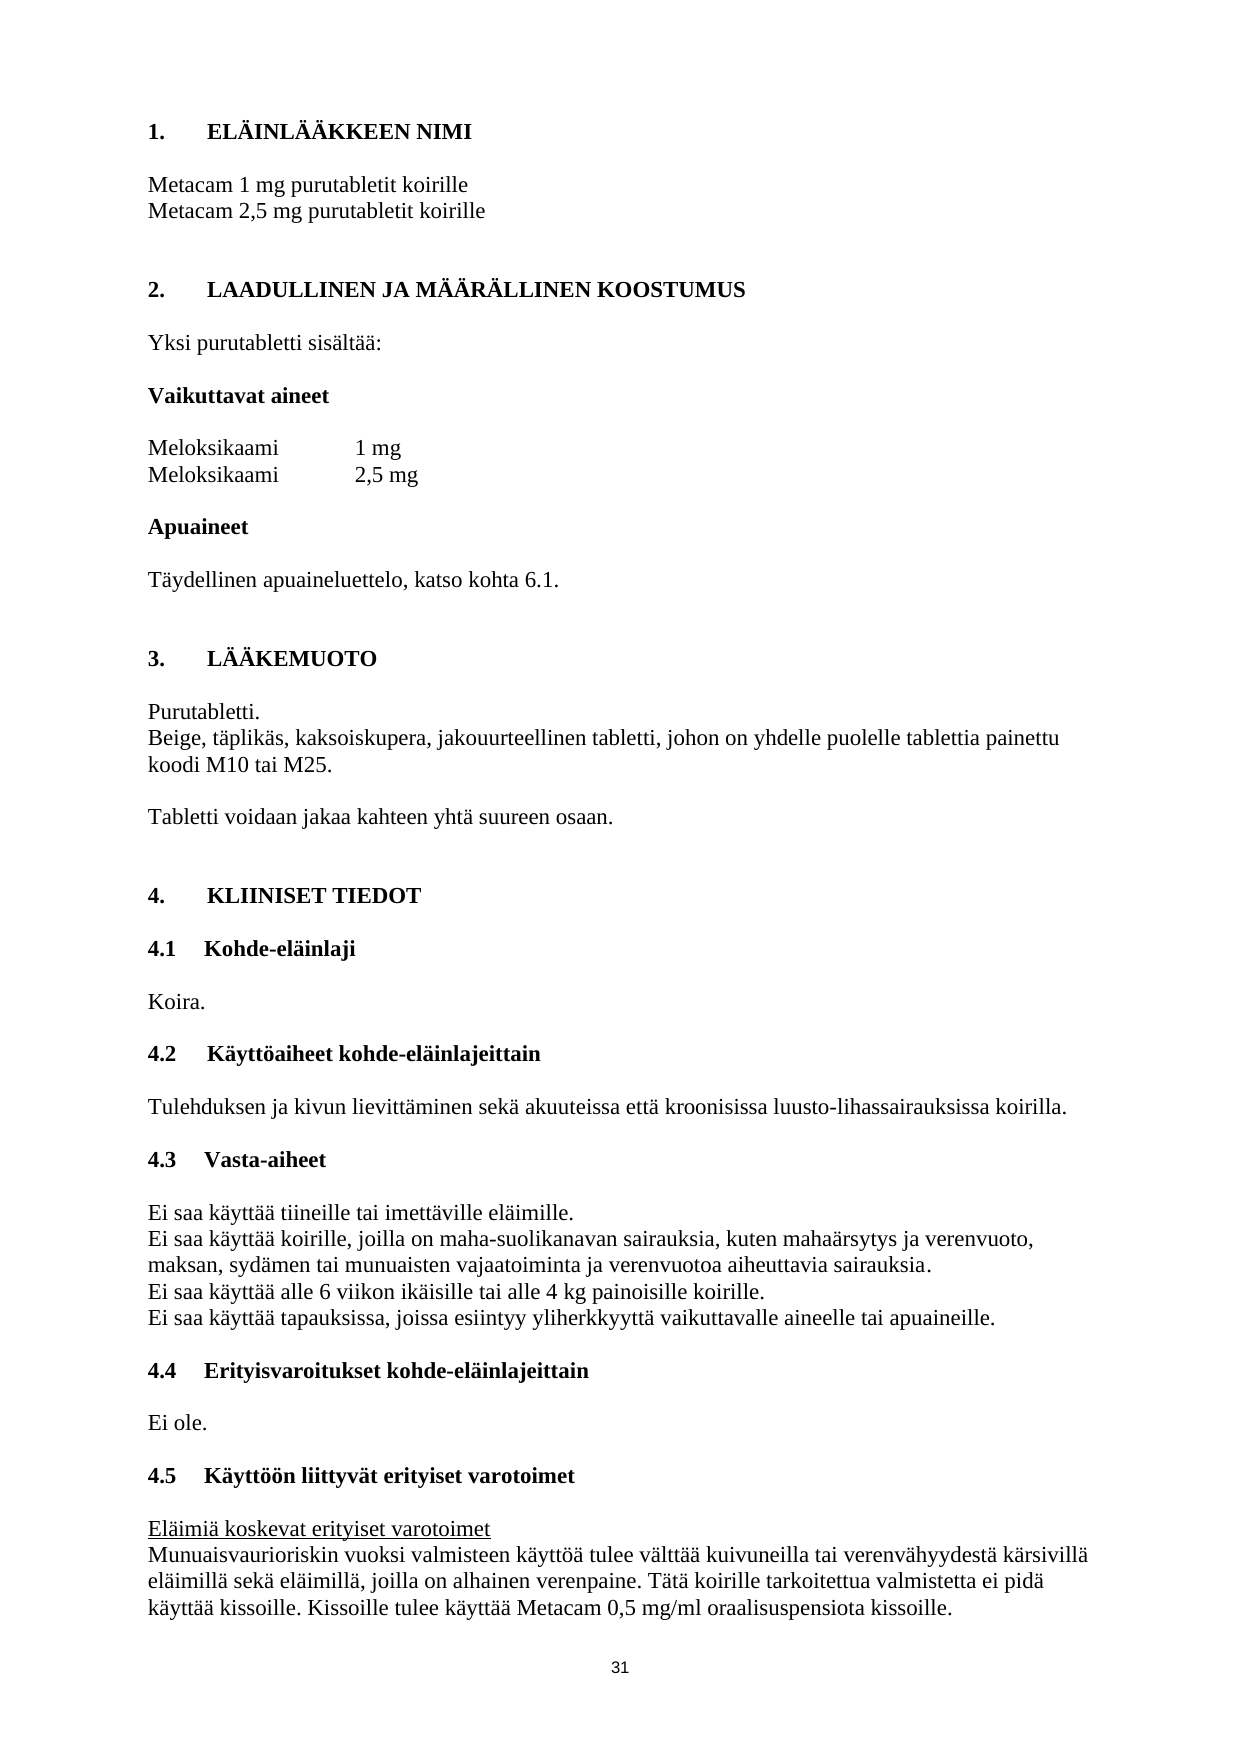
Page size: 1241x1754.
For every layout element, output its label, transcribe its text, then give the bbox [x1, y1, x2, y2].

text Metacam 2,5 mg purutabletit koirille [148, 197, 1092, 223]
text Ei saa käyttää koirille, joilla on maha-suolikanavan sairauksia, kuten mahaärsytys ja verenvuoto, maksan, sydämen tai munuaisten vajaatoiminta ja verenvuotoa aiheuttavia sairauksia. [148, 1225, 1092, 1278]
text 4. KLIINISET TIEDOT [148, 882, 1092, 909]
text Meloksikaami 1 mg [148, 434, 1092, 461]
text Ei saa käyttää tapauksissa, joissa esiintyy yliherkkyyttä vaikuttavalle aineelle tai apuaineille. [148, 1304, 1092, 1330]
text 4.2 Käyttöaiheet kohde-eläinlajeittain [148, 1041, 1092, 1067]
text Apuaineet [148, 513, 1092, 540]
list Purutabletti. [148, 698, 1092, 724]
text Meloksikaami 2,5 mg [148, 461, 1092, 487]
text Vaikuttavat aineet [148, 382, 1092, 408]
text Tabletti voidaan jakaa kahteen yhtä suureen osaan. [148, 803, 1092, 830]
text Ei saa käyttää alle 6 viikon ikäisille tai alle 4 kg painoisille koirille. [148, 1278, 1092, 1304]
text Tulehduksen ja kivun lievittäminen sekä akuuteissa että kroonisissa luusto-lihassairauksissa koirilla. [148, 1093, 1092, 1119]
text 2. LAADULLINEN JA MÄÄRÄLLINEN KOOSTUMUS [148, 276, 1092, 303]
text 4.1 Kohde-eläinlaji [148, 935, 1092, 961]
text 3. LÄÄKEMUOTO [148, 645, 1092, 672]
text Munuaisvaurioriskin vuoksi valmisteen käyttöä tulee välttää kuivuneilla tai verenvähyydestä kärsivillä eläimillä sekä eläimillä, joilla on alhainen verenpaine. Tätä koirille tarkoitettua valmistetta ei pidä käyttää kissoille. Kissoille tulee käyttää Metacam 0,5 mg/ml oraalisuspensiota kissoille. [148, 1541, 1092, 1620]
text 4.5 Käyttöön liittyvät erityiset varotoimet [148, 1462, 1092, 1488]
text Eläimiä koskevat erityiset varotoimet [148, 1515, 1092, 1541]
text Yksi purutabletti sisältää: [148, 329, 1092, 355]
text 1. ELÄINLÄÄKKEEN NIMI [148, 118, 1092, 144]
text Ei ole. [148, 1409, 1092, 1436]
text Ei saa käyttää tiineille tai imettäville eläimille. [148, 1199, 1092, 1225]
text 4.4 Erityisvaroitukset kohde-eläinlajeittain [148, 1357, 1092, 1383]
text Beige, täplikäs, kaksoiskupera, jakouurteellinen tabletti, johon on yhdelle puolelle tablettia painettu koodi M10 tai M25. [148, 724, 1092, 777]
text Täydellinen apuaineluettelo, katso kohta 6.1. [148, 566, 1092, 592]
text Koira. [148, 988, 1092, 1014]
text 4.3 Vasta-aiheet [148, 1146, 1092, 1172]
text Metacam 1 mg purutabletit koirille [148, 171, 1092, 197]
